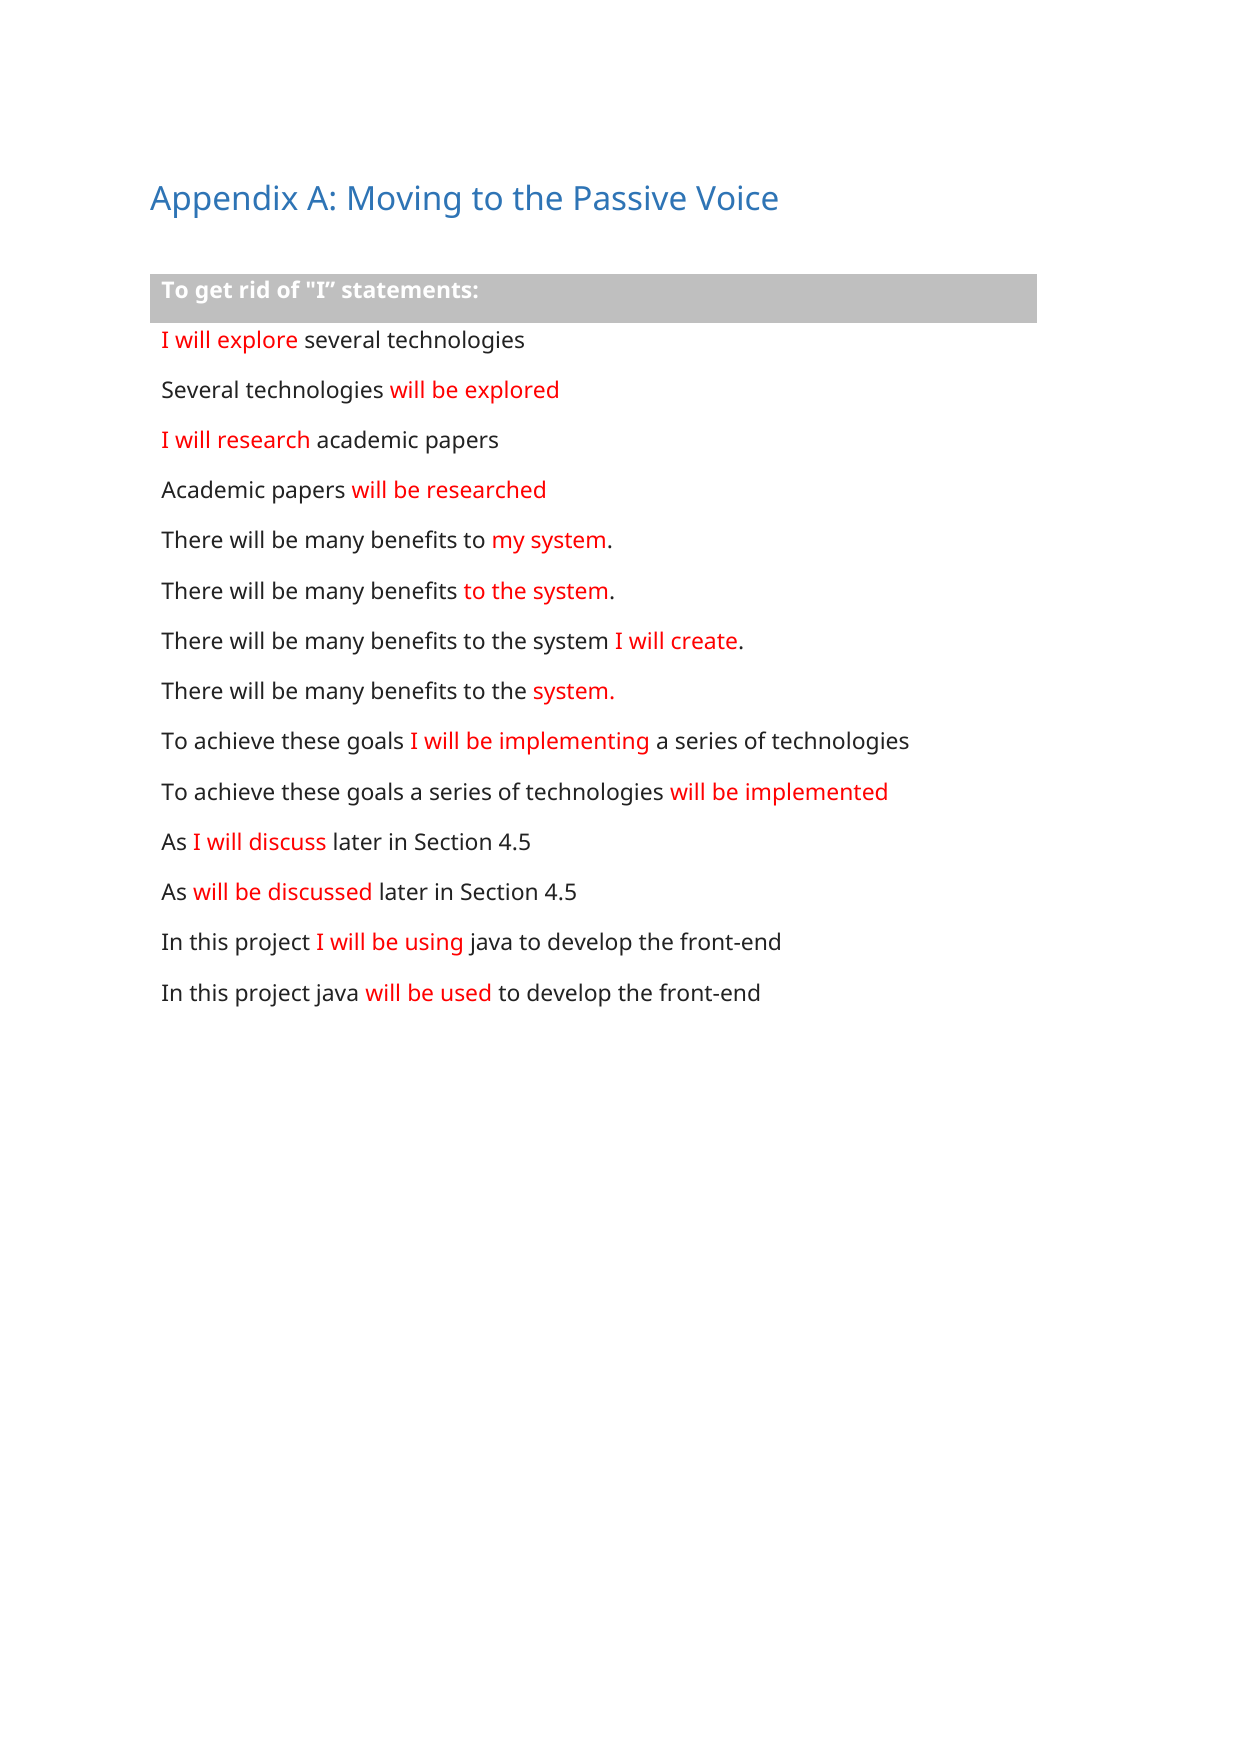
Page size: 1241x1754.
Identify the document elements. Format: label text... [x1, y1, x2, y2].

table_header To get rid of "I” statements: [150, 274, 1037, 323]
subtitle Appendix A: Moving to the Passive Voice [150, 175, 1090, 220]
table_cell There will be many benefits to my system. There will be many benefits to the system. [150, 524, 1037, 625]
table_cell As I will discuss later in Section 4.5 As will be discussed later in Section 4.5 [150, 826, 1037, 926]
table_cell I will research academic papers Academic papers will be researched [150, 424, 1037, 524]
table_cell To achieve these goals I will be implementing a series of technologies To achieve these goals a series of technologies will be implemented [150, 725, 1037, 826]
table_cell In this project I will be using java to develop the front-end In this project java will be used to develop the front-end [150, 926, 1037, 1026]
table_cell I will explore several technologies Several technologies will be explored [150, 324, 1037, 424]
table_cell There will be many benefits to the system I will create. There will be many benefits to the system. [150, 625, 1037, 725]
